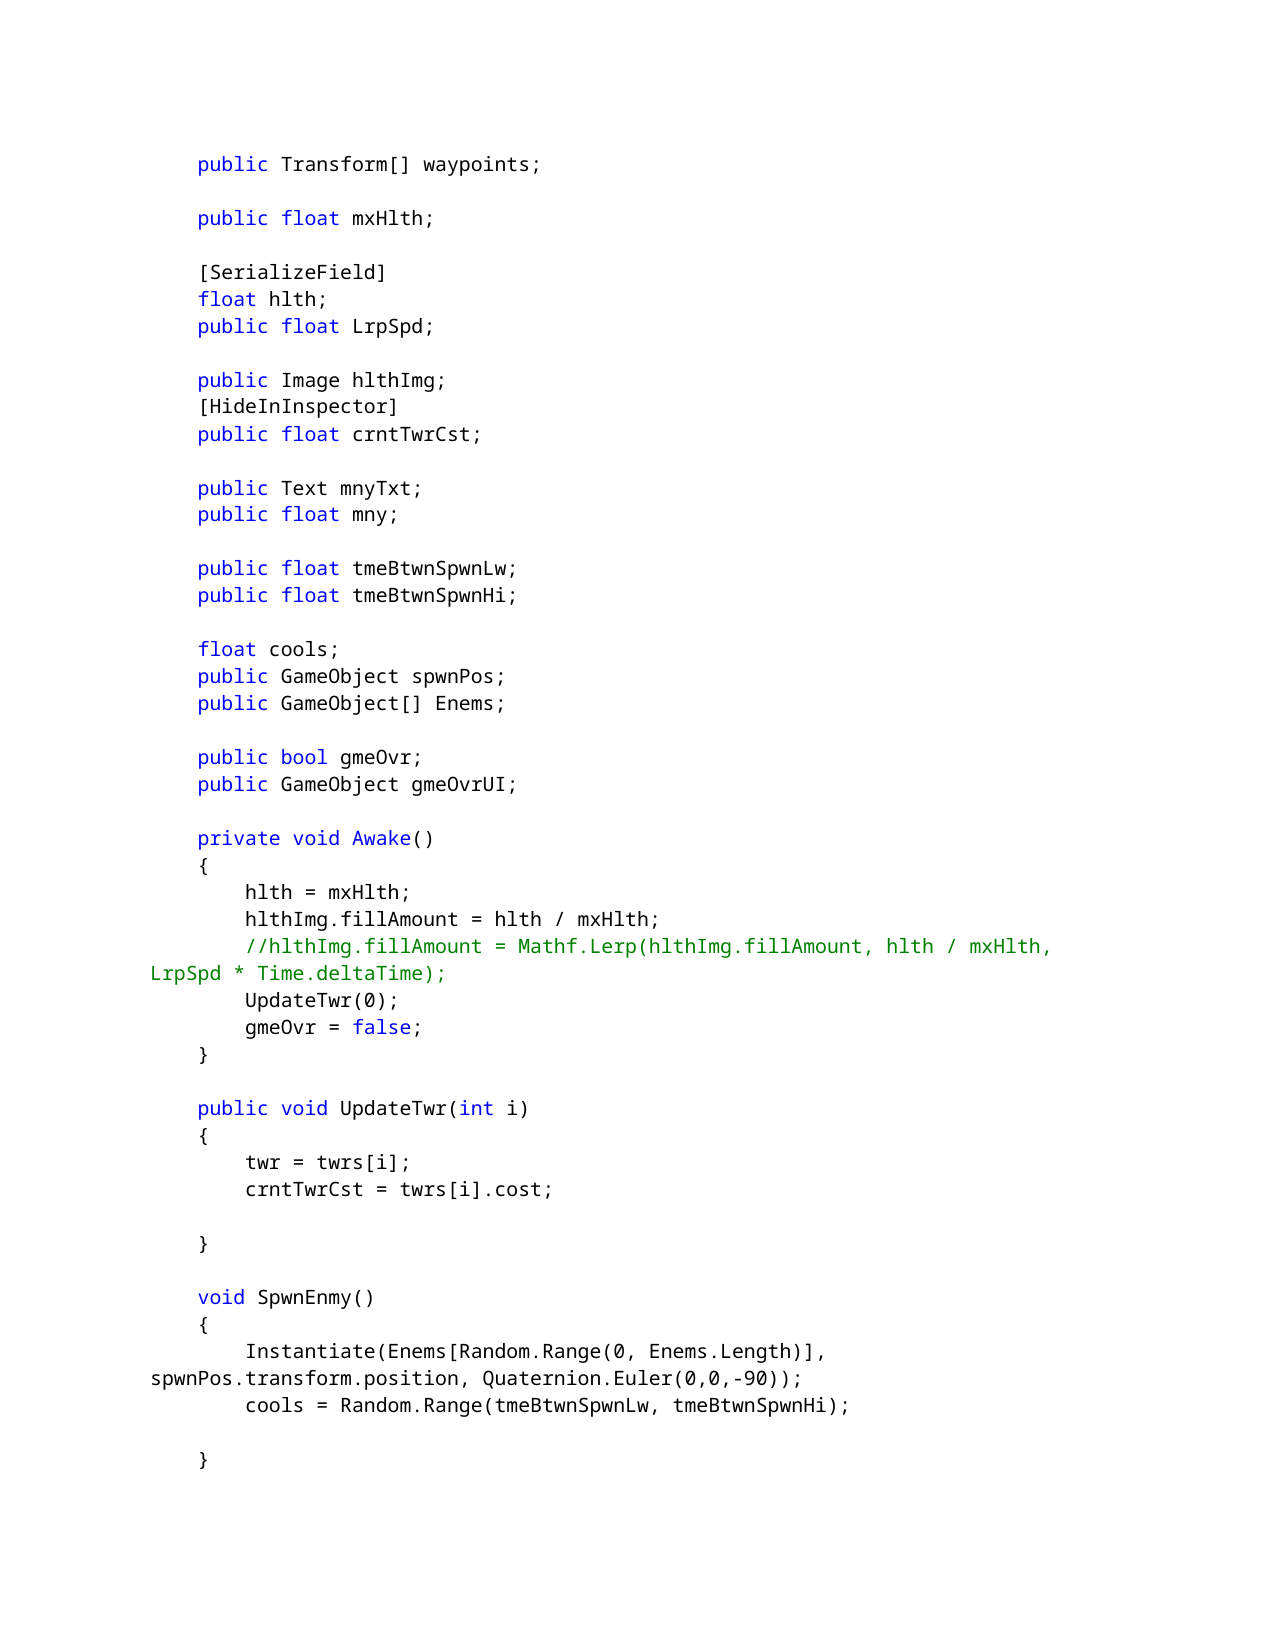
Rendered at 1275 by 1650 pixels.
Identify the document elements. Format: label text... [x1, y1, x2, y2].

text } [150, 1229, 1125, 1256]
text public float tmeBtwnSpwnLw; [150, 555, 1125, 582]
text public void UpdateTwr(int i) [150, 1094, 1125, 1121]
text public float tmeBtwnSpwnHi; [150, 582, 1125, 609]
text { [150, 851, 1125, 878]
text hlthImg.fillAmount = hlth / mxHlth; [150, 905, 1125, 932]
text hlth = mxHlth; [150, 878, 1125, 905]
text public float mxHlth; [150, 204, 1125, 231]
text public Text mnyTxt; [150, 474, 1125, 501]
text Instantiate(Enems[Random.Range(0, Enems.Length)], spwnPos.transform.position, Quaternion.Euler(0,0,-90)); [150, 1337, 1125, 1391]
text [SerializeField] [150, 258, 1125, 285]
text } [150, 1445, 1125, 1472]
text public float LrpSpd; [150, 312, 1125, 339]
text public Image hlthImg; [150, 366, 1125, 393]
text } [150, 1040, 1125, 1067]
text void SpwnEnmy() [150, 1283, 1125, 1310]
text crntTwrCst = twrs[i].cost; [150, 1175, 1125, 1202]
text { [150, 1121, 1125, 1148]
text cools = Random.Range(tmeBtwnSpwnLw, tmeBtwnSpwnHi); [150, 1391, 1125, 1418]
text twr = twrs[i]; [150, 1148, 1125, 1175]
text public GameObject spwnPos; [150, 663, 1125, 689]
text public bool gmeOvr; [150, 743, 1125, 771]
text gmeOvr = false; [150, 1013, 1125, 1040]
text { [150, 1310, 1125, 1337]
text float hlth; [150, 285, 1125, 312]
text private void Awake() [150, 824, 1125, 851]
text [HideInInspector] [150, 393, 1125, 420]
text UpdateTwr(0); [150, 986, 1125, 1013]
text float cools; [150, 636, 1125, 663]
text //hlthImg.fillAmount = Mathf.Lerp(hlthImg.fillAmount, hlth / mxHlth, LrpSpd * Time.deltaTime); [150, 932, 1125, 986]
text public float crntTwrCst; [150, 420, 1125, 447]
text public float mny; [150, 501, 1125, 528]
text public GameObject[] Enems; [150, 689, 1125, 717]
text public Transform[] waypoints; [150, 150, 1125, 177]
text public GameObject gmeOvrUI; [150, 771, 1125, 797]
